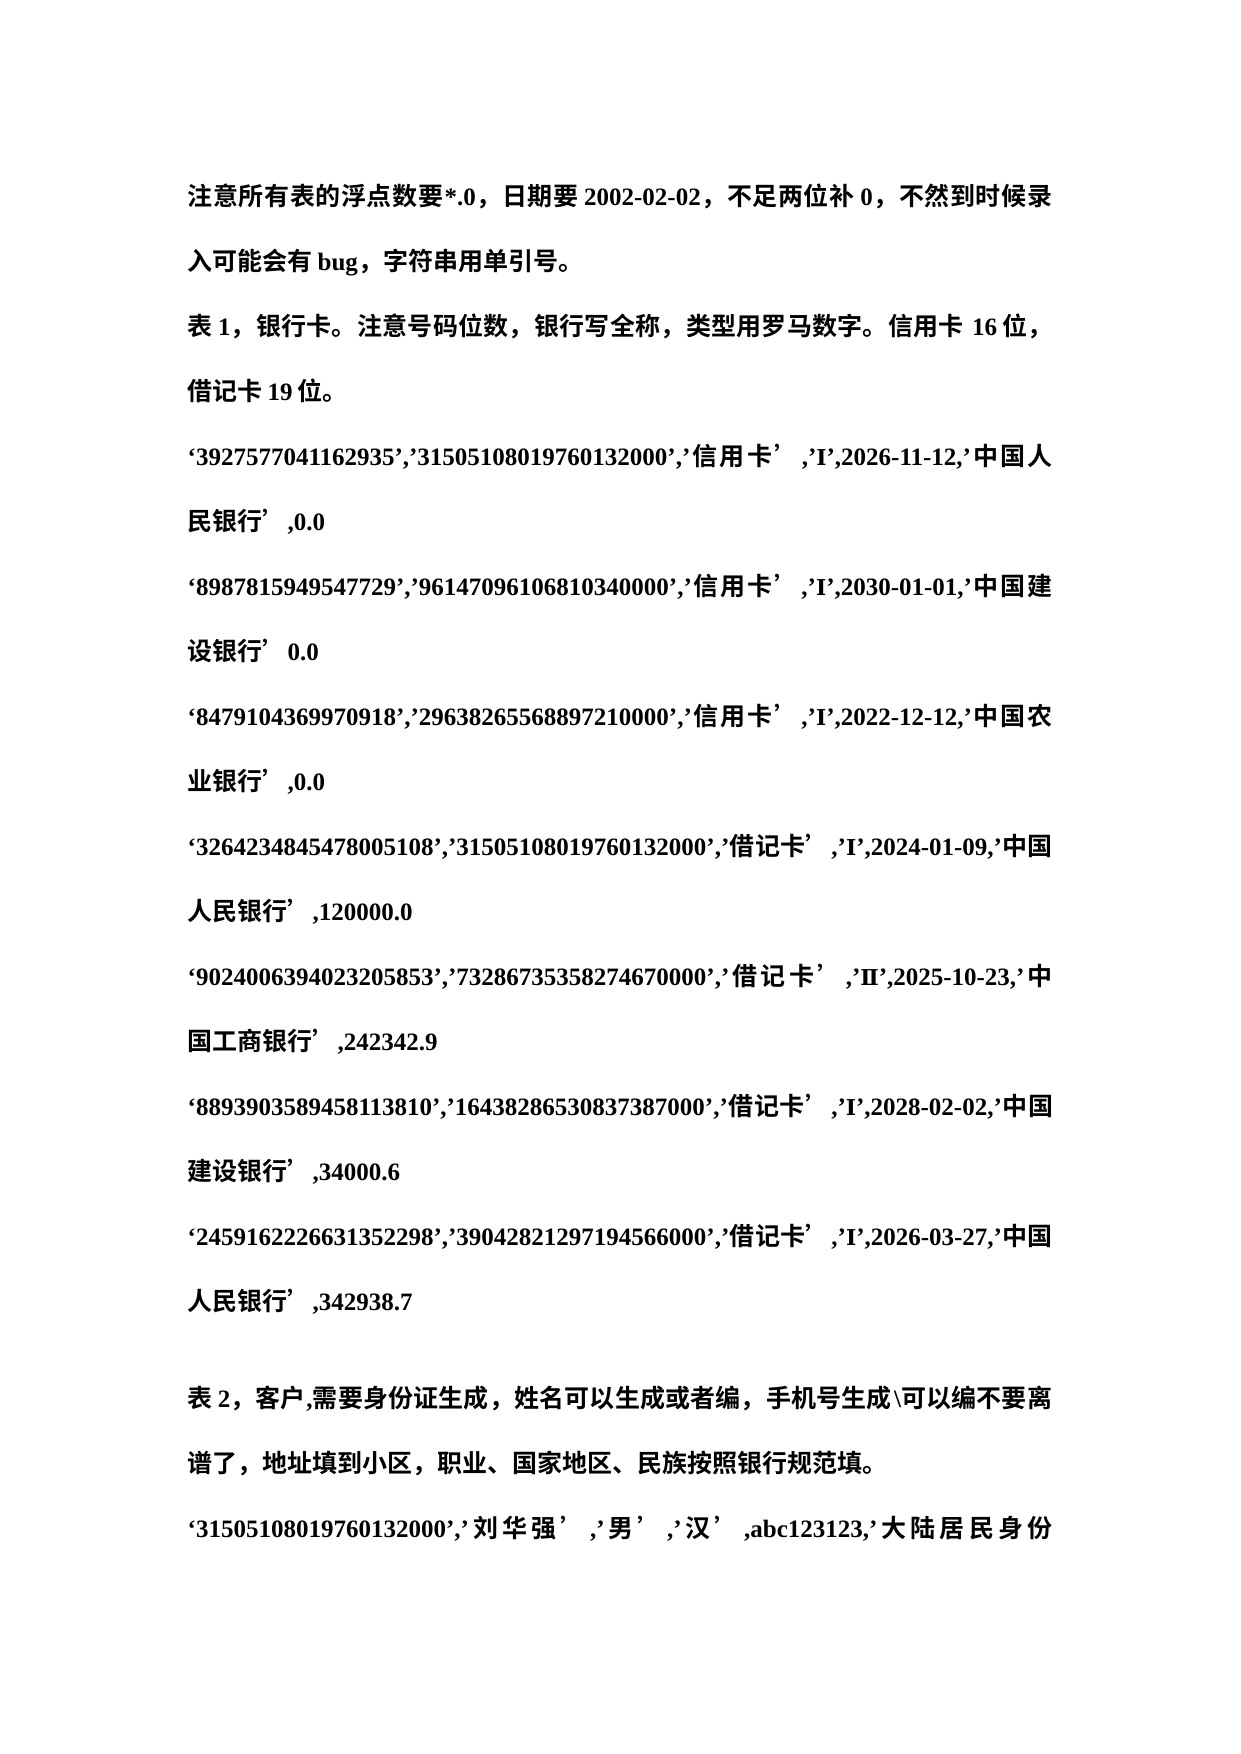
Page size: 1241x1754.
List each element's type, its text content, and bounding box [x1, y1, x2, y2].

text 表2，客户,需要身份证生成，姓名可以生成或者编，手机号生成\可以编不要离谱了，地址填到小区，职业、国家地区、民族按照银行规范填。 [187, 1364, 1053, 1494]
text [187, 1494, 1053, 1559]
text 注意所有表的浮点数要*.0，日期要2002-02-02，不足两位补0，不然到时候录入可能会有bug，字符串用单引号。 [187, 162, 1053, 292]
text ‘8893903589458113810’,’16438286530837387000’,’借记卡’,’Ⅰ’,2028-02-02,’中国建设银行’,34000.6 [187, 1072, 1053, 1202]
text ‘9024006394023205853’,’73286735358274670000’,’借记卡’,’Ⅱ’,2025-10-23,’中国工商银行’,242342.9 [187, 942, 1053, 1072]
text ‘3927577041162935’,’31505108019760132000’,’信用卡’,’Ⅰ’,2026-11-12,’中国人民银行’,0.0 [187, 422, 1053, 552]
text ‘3264234845478005108’,’31505108019760132000’,’借记卡’,’Ⅰ’,2024-01-09,’中国人民银行’,120000.0 [187, 812, 1053, 942]
text ‘8479104369970918’,’29638265568897210000’,’信用卡’,’Ⅰ’,2022-12-12,’中国农业银行’,0.0 [187, 682, 1053, 812]
text 表1，银行卡。注意号码位数，银行写全称，类型用罗马数字。信用卡16位，借记卡19位。 [187, 292, 1053, 422]
text ‘2459162226631352298’,’39042821297194566000’,’借记卡’,’Ⅰ’,2026-03-27,’中国人民银行’,342938.7 [187, 1202, 1053, 1332]
text ‘8987815949547729’,’96147096106810340000’,’信用卡’,’Ⅰ’,2030-01-01,’中国建设银行’0.0 [187, 552, 1053, 682]
